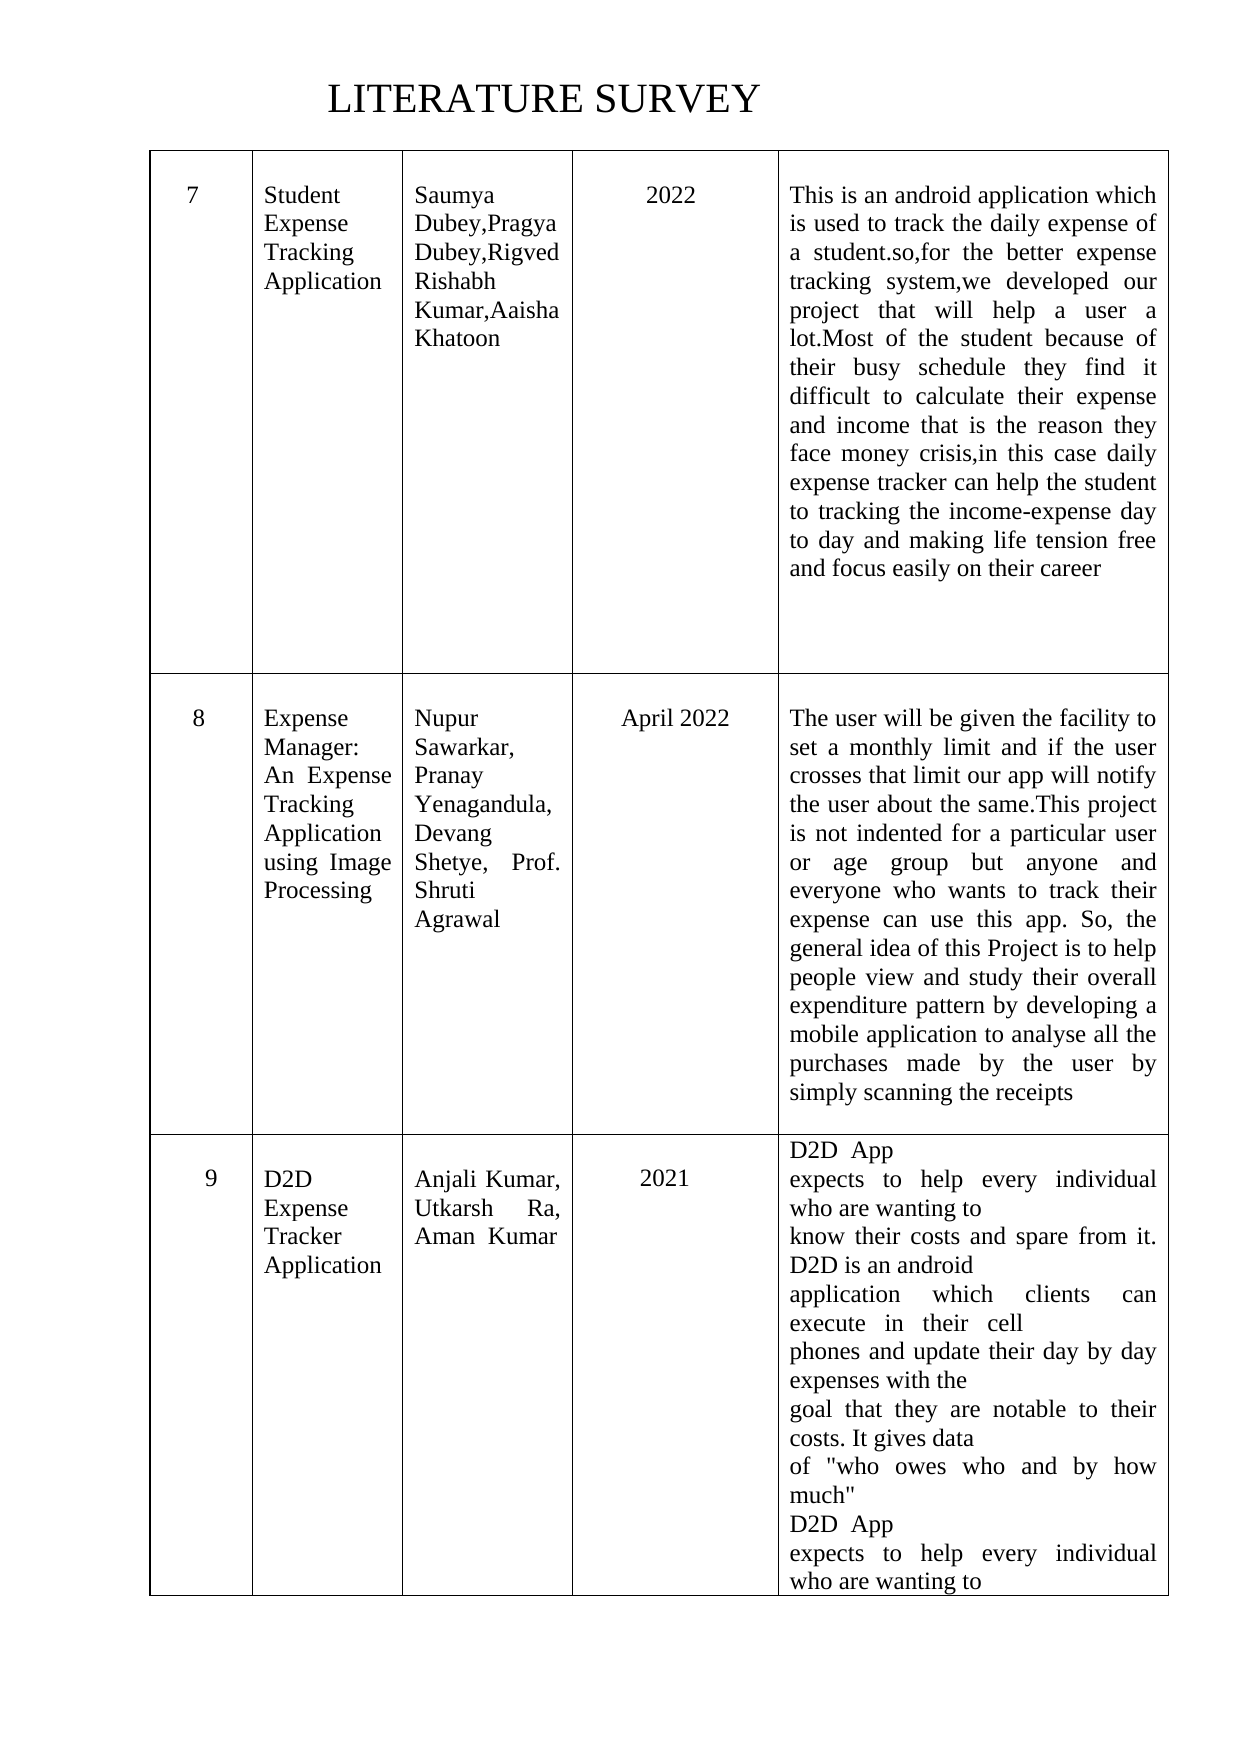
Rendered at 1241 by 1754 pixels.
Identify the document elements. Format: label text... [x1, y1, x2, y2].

table_cell 7 [151, 151, 252, 673]
table_cell The user will be given the facility to set a monthly limit and if the user crosses that limit our app will notify the user about the same.This project is not indented for a particular user or age group but anyone and everyone who wants to track their expense can use this app. So, the general idea of this Project is to help people view and study their overall expenditure pattern by developing a mobile application to analyse all the purchases made by the user by simply scanning the receipts [779, 674, 1168, 1134]
table_cell April 2022 [573, 674, 778, 1134]
table_cell Expense Manager: An Expense Tracking Application using Image Processing [253, 674, 402, 1134]
table_cell 8 [151, 674, 252, 1134]
table_cell 2022 [573, 151, 778, 673]
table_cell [253, 1135, 402, 1595]
table_cell Nupur Sawarkar, Pranay Yenagandula, Devang Shetye, Prof. Shruti Agrawal [403, 674, 572, 1134]
table_cell Student Expense Tracking Application [253, 151, 402, 673]
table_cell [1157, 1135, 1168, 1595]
table_cell This is an android application which is used to track the daily expense of a student.so,for the better expense tracking system,we developed our project that will help a user a lot.Most of the student because of their busy schedule they find it difficult to calculate their expense and income that is the reason they face money crisis,in this case daily expense tracker can help the student to tracking the income-expense day to day and making life tension free and focus easily on their career [779, 151, 1168, 673]
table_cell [403, 1135, 572, 1595]
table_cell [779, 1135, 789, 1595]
table_cell 9 [151, 1135, 252, 1595]
table_cell 2021 [573, 1135, 778, 1595]
table_cell Saumya Dubey,Pragya Dubey,Rigved Rishabh Kumar,Aaisha Khatoon [403, 151, 572, 673]
